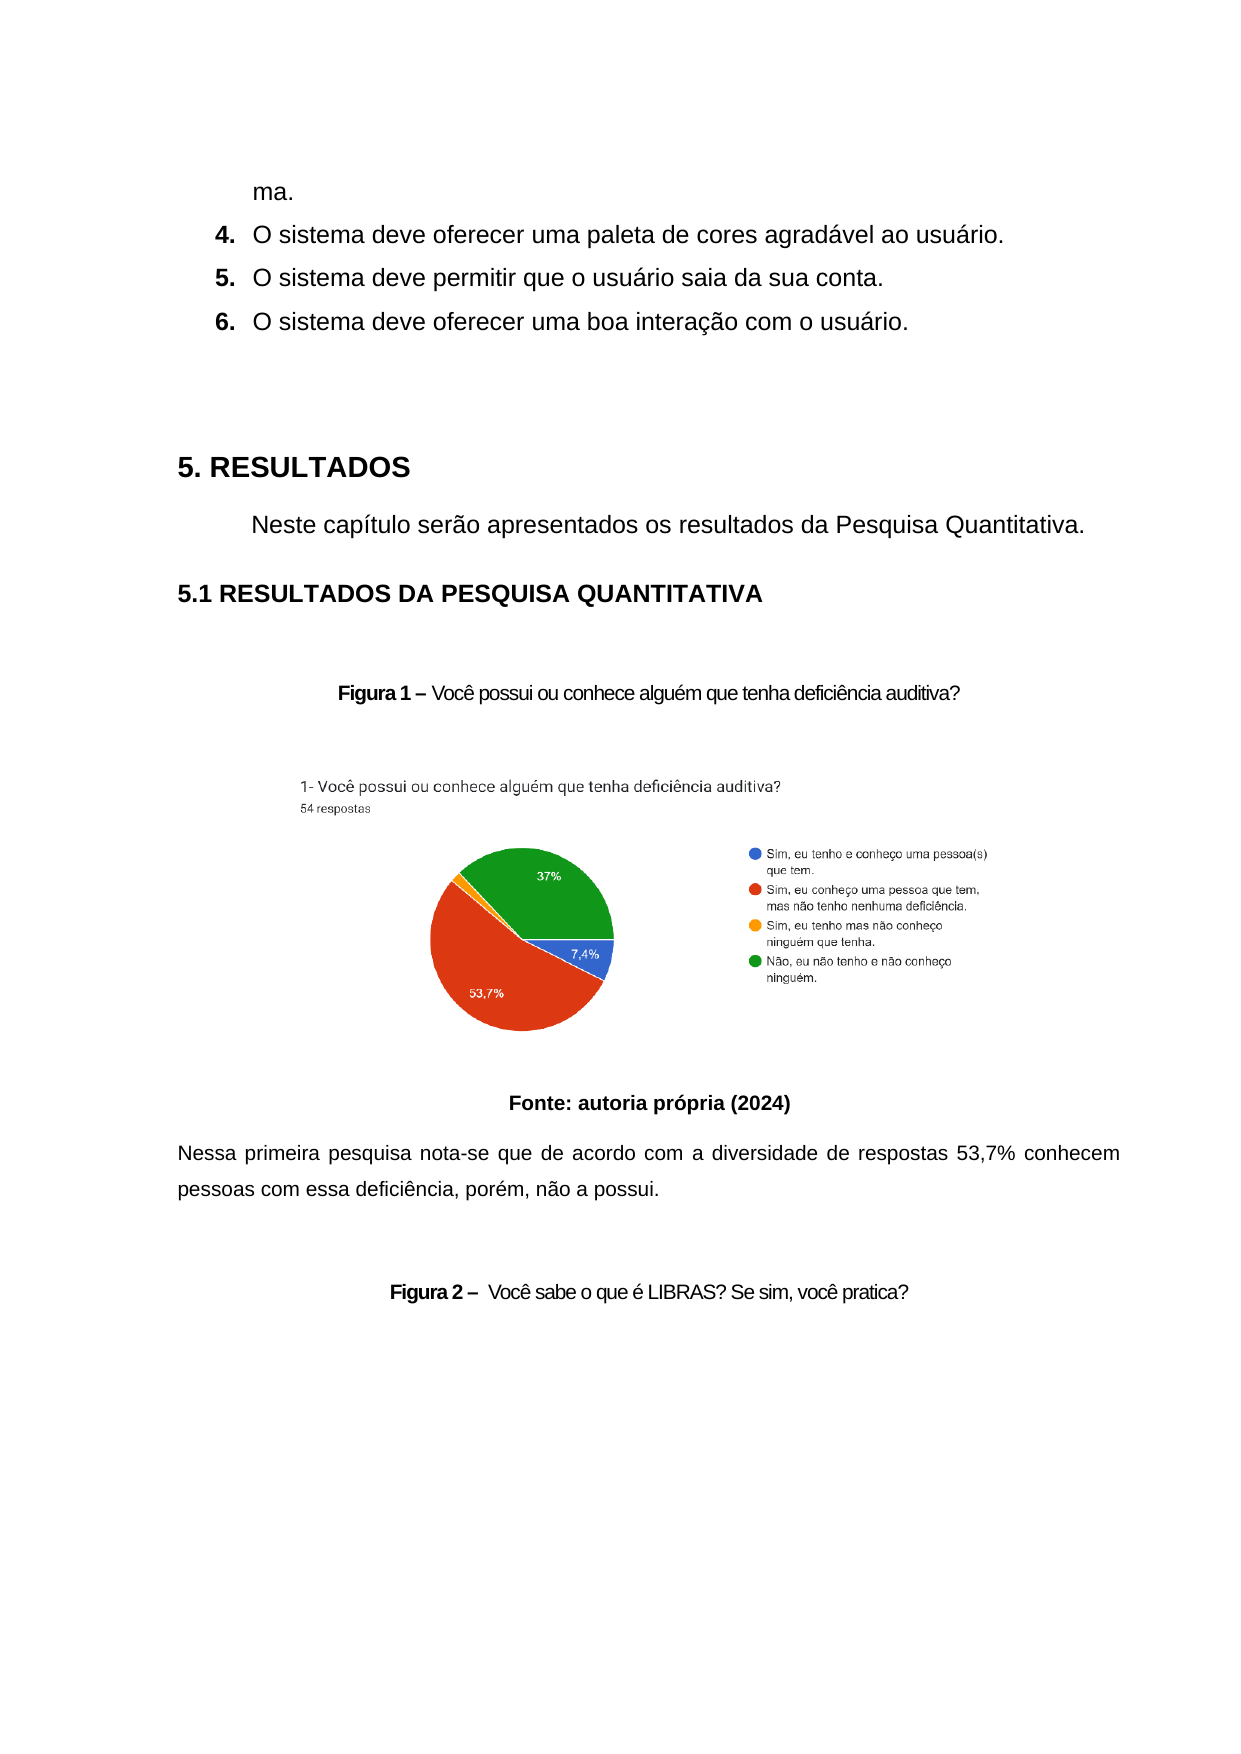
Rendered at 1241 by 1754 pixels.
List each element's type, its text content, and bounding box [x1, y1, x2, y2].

text 5. RESULTADOS [177, 450, 1122, 483]
text Nessa primeira pesquisa nota-se que de acordo com a diversidade de respostas 53,7% conhecem pessoas com essa deficiência, porém, não a possui. [177, 1141, 1122, 1201]
list O sistema deve permitir que o usuário saia da sua conta. [215, 263, 1122, 292]
list O sistema deve oferecer uma paleta de cores agradável ao usuário. [215, 220, 1122, 249]
text Neste capítulo serão apresentados os resultados da Pesquisa Quantitativa. [177, 511, 1122, 539]
title Figura 2 – Você sabe o que é LIBRAS? Se sim, você pratica? [177, 1280, 1122, 1304]
picture [276, 751, 1024, 1066]
text Fonte: autoria própria (2024) [177, 1091, 1122, 1115]
list O sistema deve oferecer uma boa interação com o usuário. [215, 307, 1122, 335]
title Figura 1 – Você possui ou conhece alguém que tenha deficiência auditiva? [177, 681, 1122, 705]
list O sistema deve apresentar uma resposta de até 3 segundos, após o usuário acessar a plataforma. [215, 177, 1122, 206]
text 5.1 RESULTADOS DA PESQUISA QUANTITATIVA [177, 579, 1122, 607]
